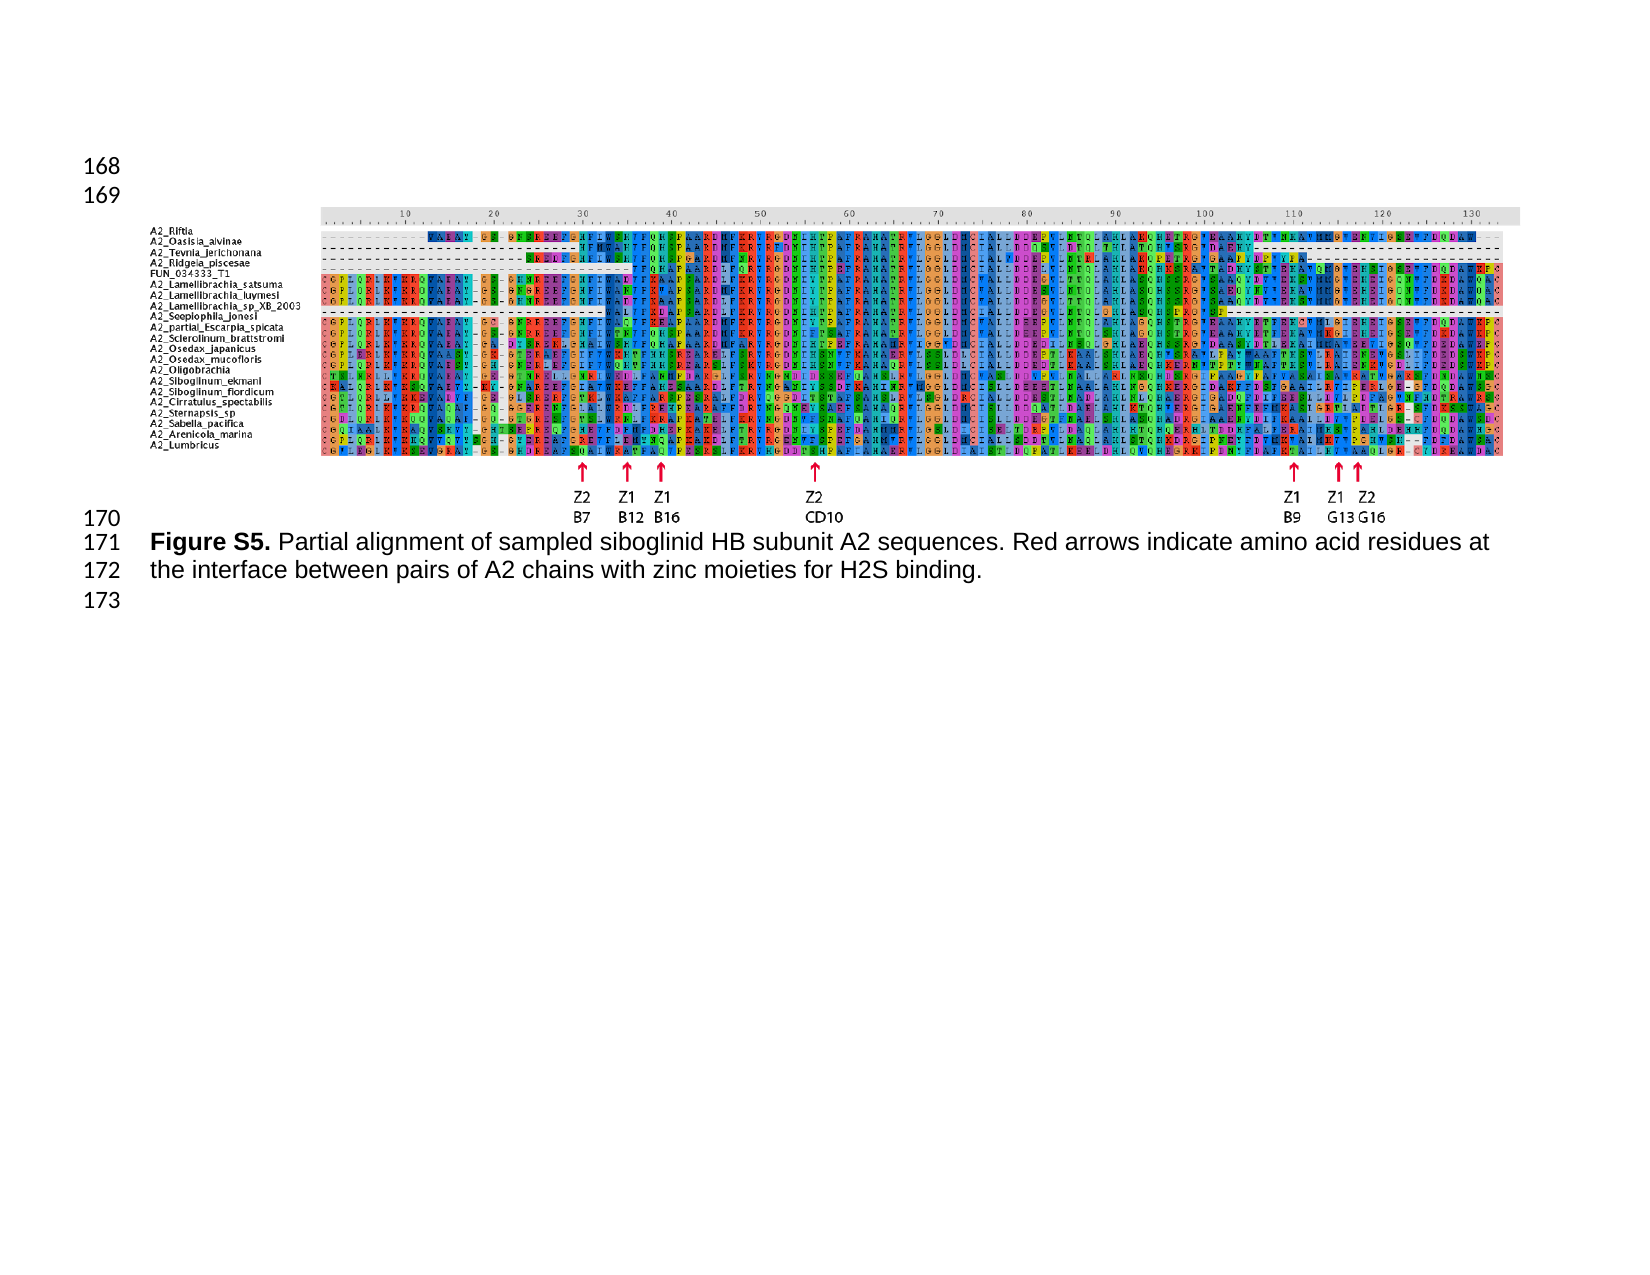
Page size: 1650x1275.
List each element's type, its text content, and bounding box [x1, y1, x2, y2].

picture [150, 207, 1521, 527]
text Figure S5. Partial alignment of sampled siboglinid HB subunit A2 sequences. Red arrows indicate amino acid residues at the interface between pairs of A2 chains with zinc moieties for H2S binding. [150, 527, 1500, 584]
